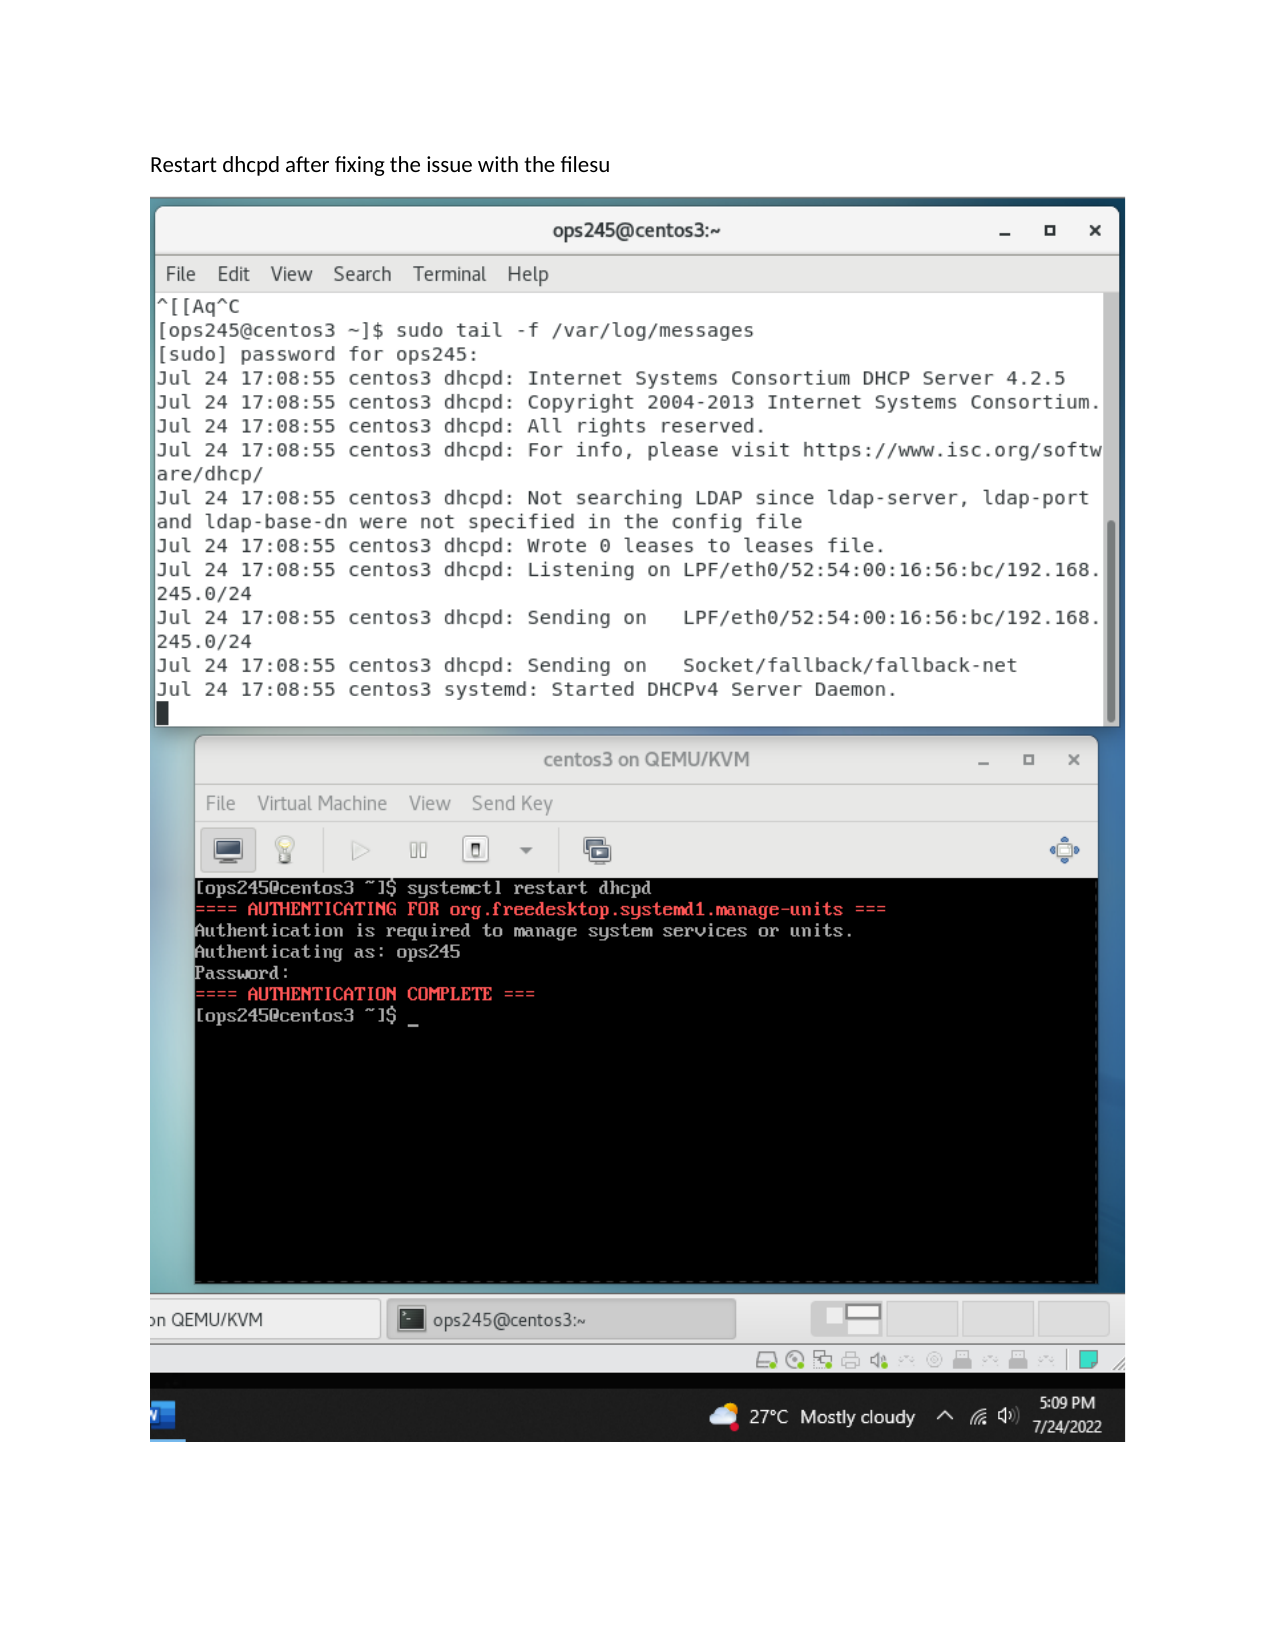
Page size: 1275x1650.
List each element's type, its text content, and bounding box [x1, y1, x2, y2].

text Restart dhcpd after fixing the issue with the filesu [150, 150, 1125, 178]
picture [150, 196, 1125, 1442]
